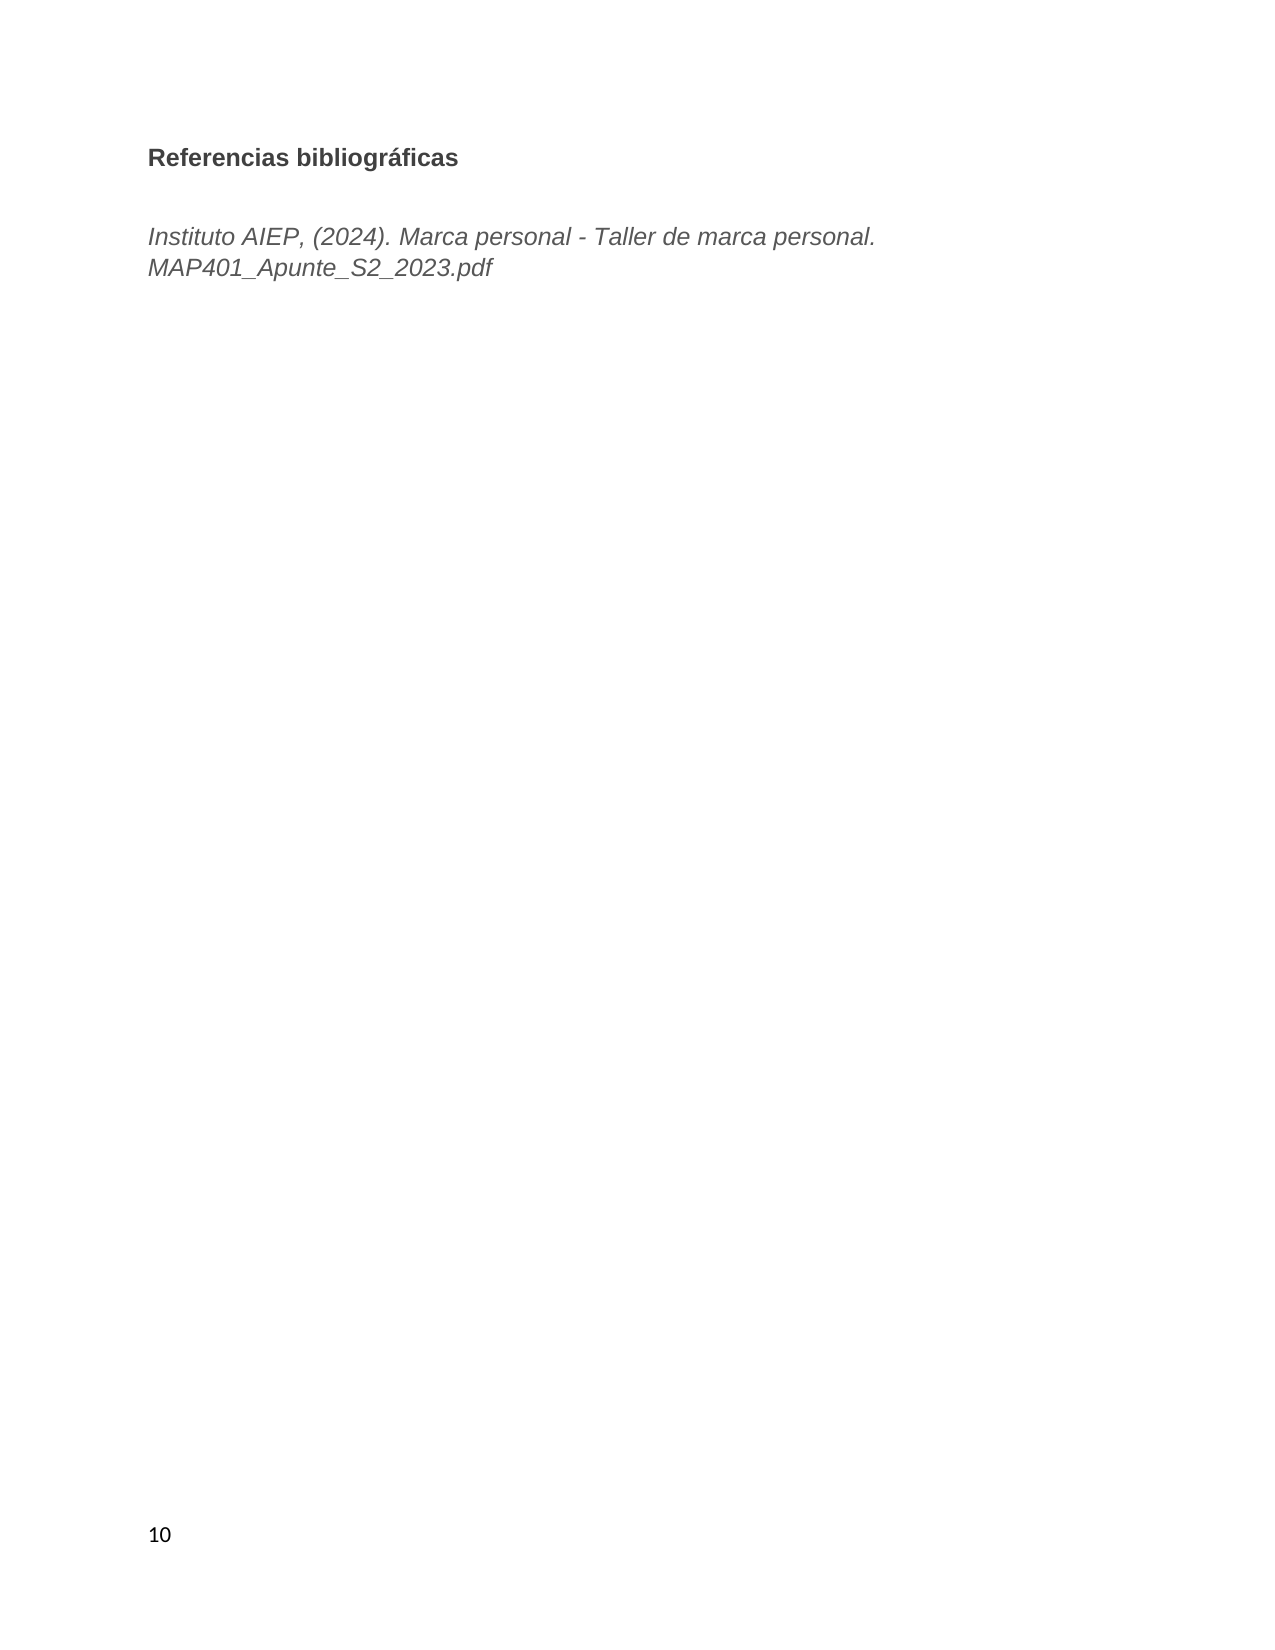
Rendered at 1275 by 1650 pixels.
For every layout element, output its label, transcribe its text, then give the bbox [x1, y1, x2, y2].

subtitle Referencias bibliográficas [148, 143, 1122, 172]
text Instituto AIEP, (2024). Marca personal - Taller de marca personal. MAP401_Apunte_S2_2023.pdf [148, 222, 1122, 282]
